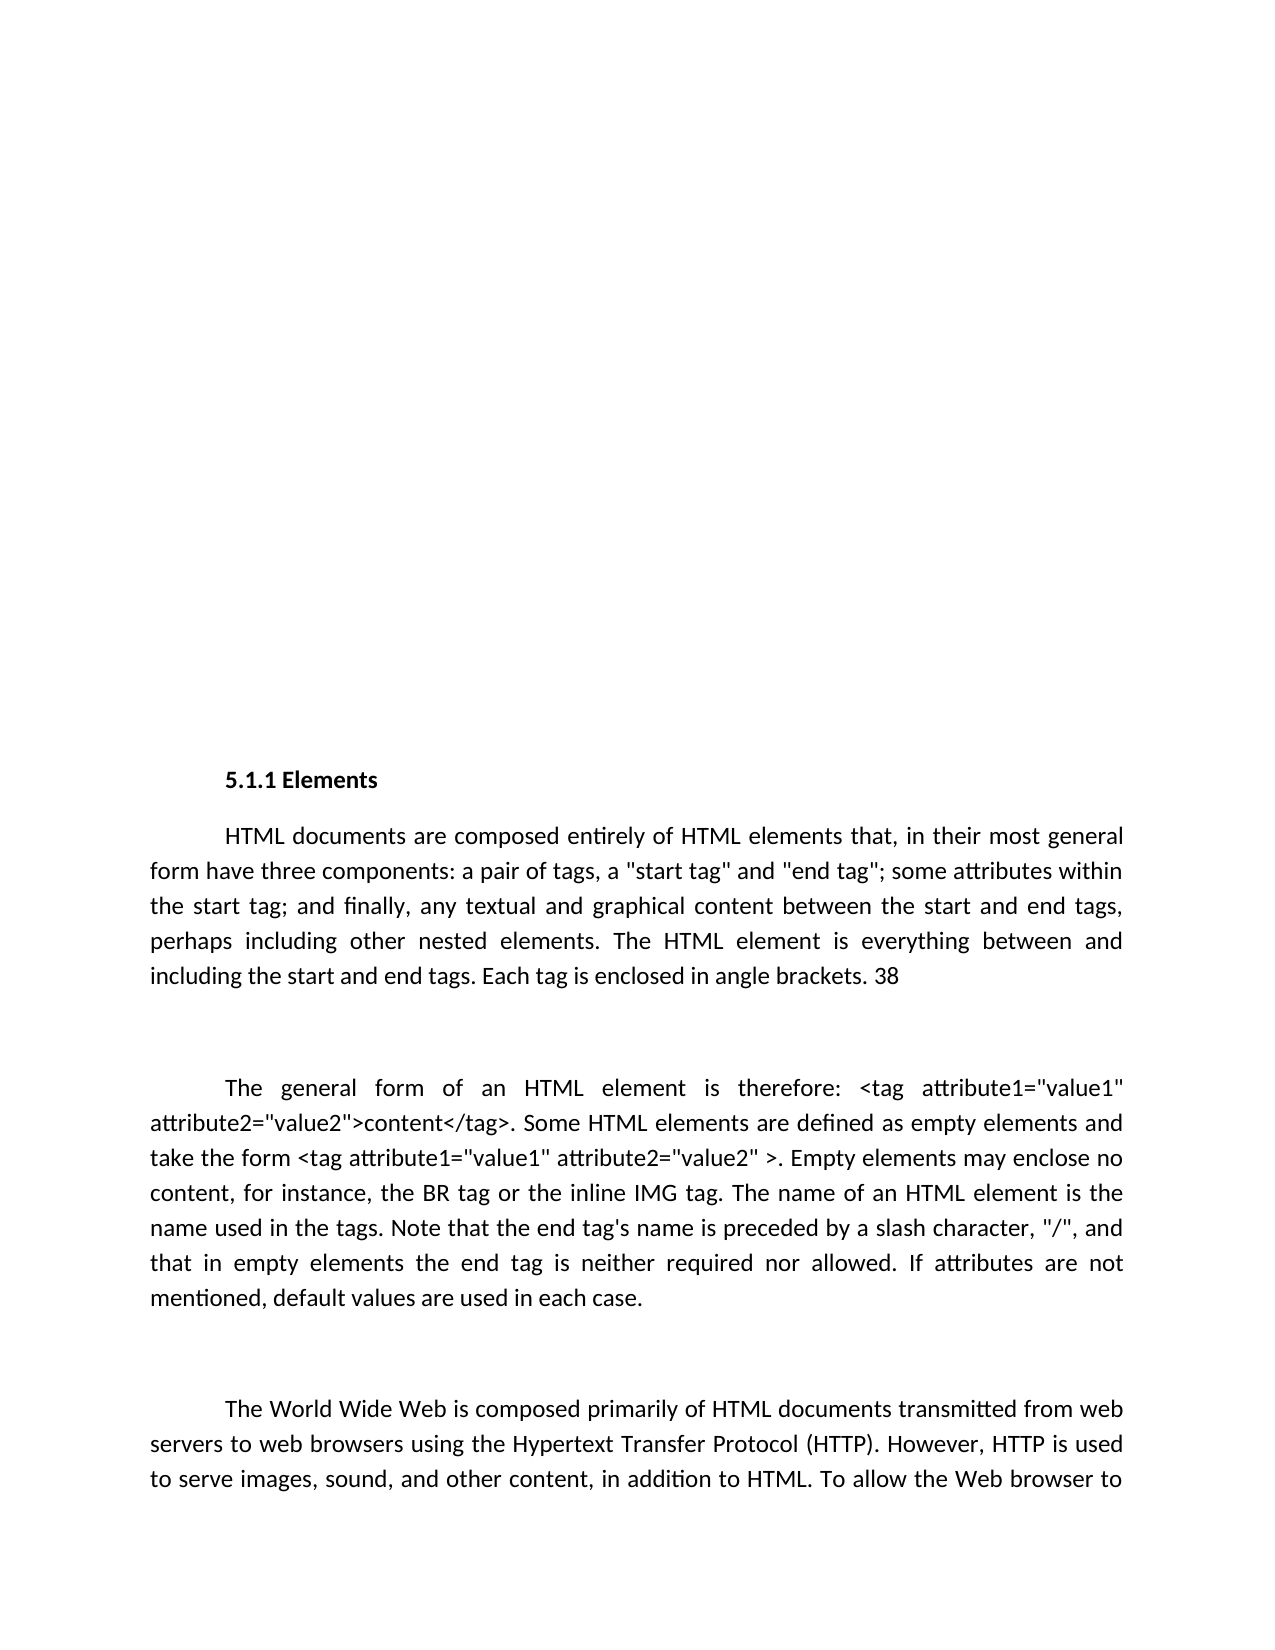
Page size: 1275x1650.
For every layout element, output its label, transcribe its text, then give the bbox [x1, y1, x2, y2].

text The general form of an HTML element is therefore: <tag attribute1="value1" attribute2="value2">content</tag>. Some HTML elements are defined as empty elements and take the form <tag attribute1="value1" attribute2="value2" >. Empty elements may enclose no content, for instance, the BR tag or the inline IMG tag. The name of an HTML element is the name used in the tags. Note that the end tag's name is preceded by a slash character, "/", and that in empty elements the end tag is neither required nor allowed. If attributes are not mentioned, default values are used in each case. [150, 1072, 1125, 1312]
text 5.1.1 Elements [150, 764, 1125, 795]
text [150, 1393, 1125, 1494]
text HTML documents are composed entirely of HTML elements that, in their most general form have three components: a pair of tags, a "start tag" and "end tag"; some attributes within the start tag; and finally, any textual and graphical content between the start and end tags, perhaps including other nested elements. The HTML element is everything between and including the start and end tags. Each tag is enclosed in angle brackets. 38 [150, 820, 1125, 991]
